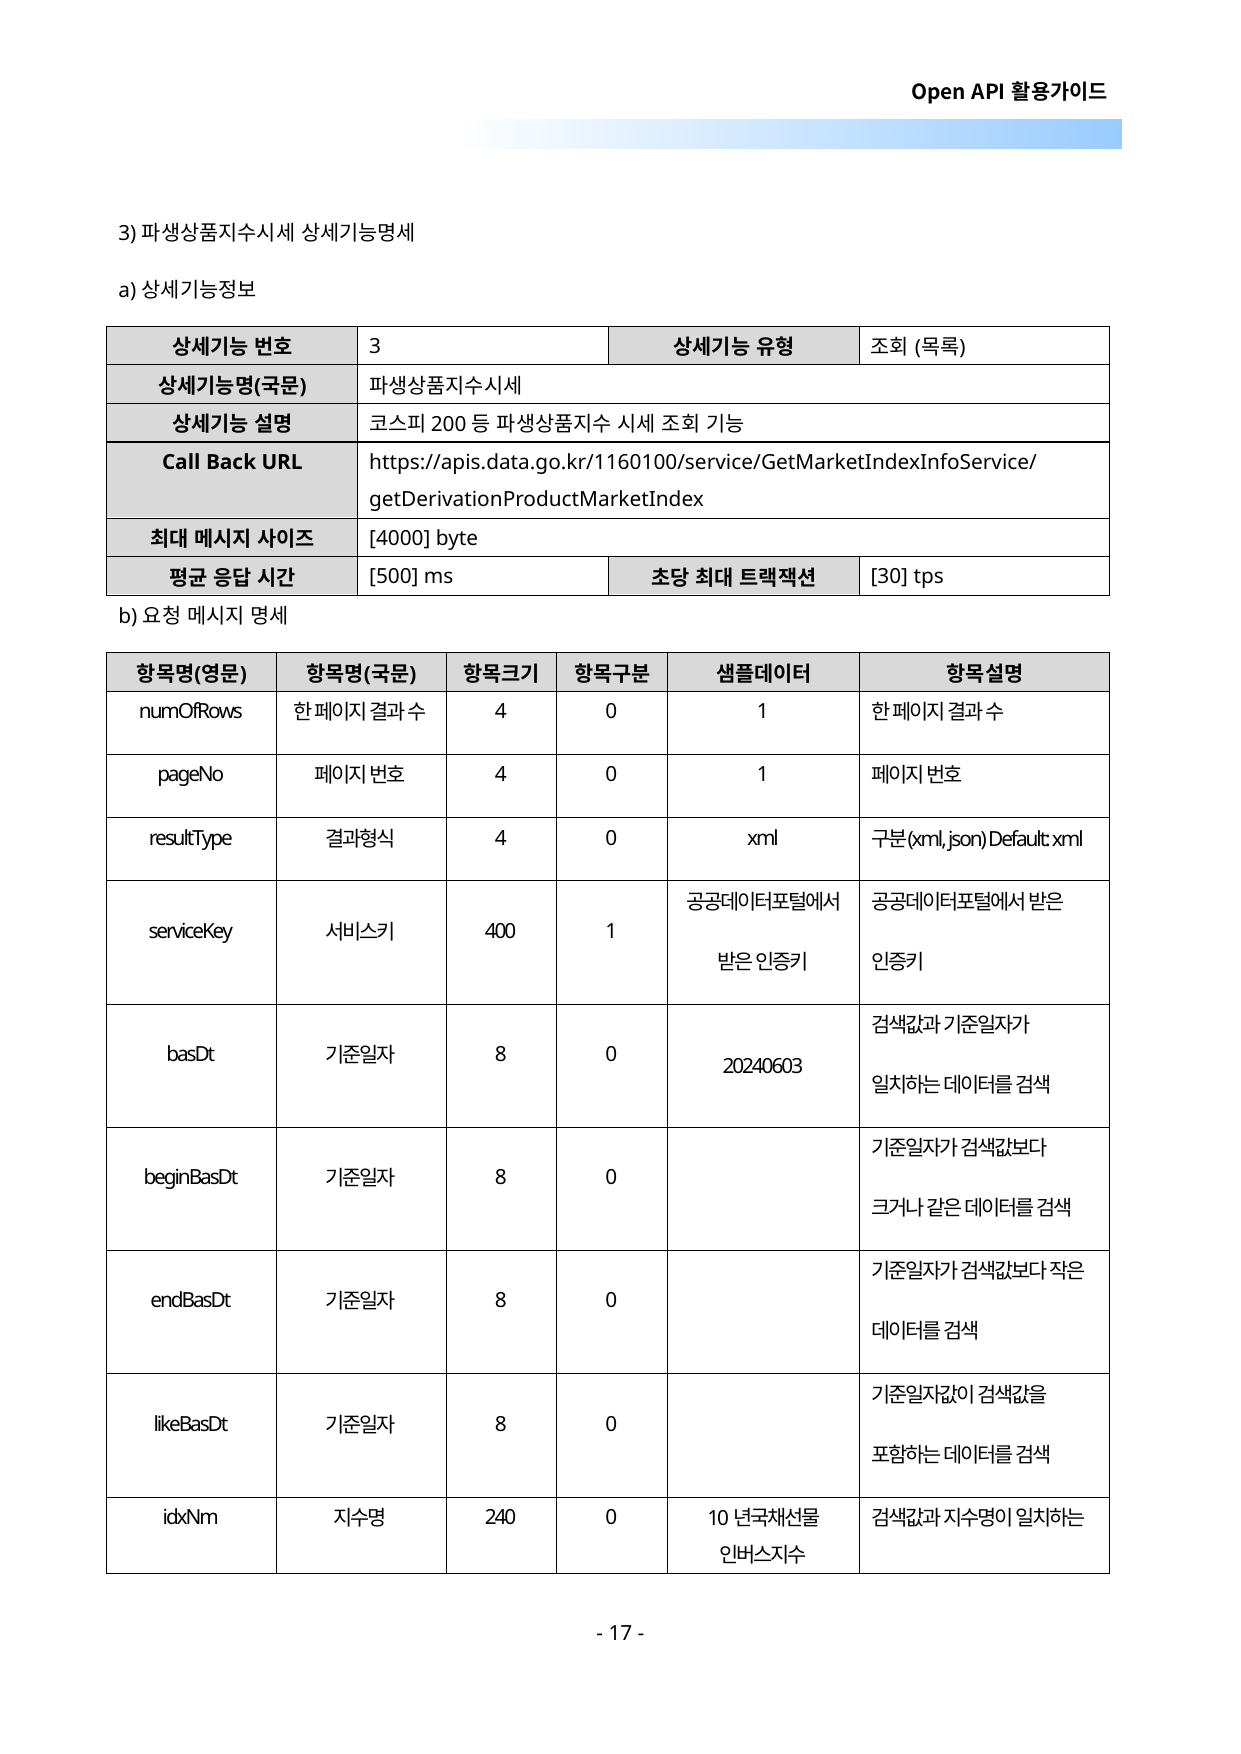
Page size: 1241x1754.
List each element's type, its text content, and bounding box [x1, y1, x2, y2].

table_cell xml [668, 818, 859, 880]
table_cell 기준일자 [277, 1251, 446, 1373]
table_cell 초당 최대 트랙잭션 [609, 557, 859, 594]
table_cell 공공데이터포털에서 받은 인증키 [668, 881, 859, 1004]
table_cell 기준일자 [277, 1005, 446, 1127]
table_cell 8 [447, 1128, 556, 1250]
table_cell 평균 응답 시간 [107, 557, 357, 594]
table_cell resultType [107, 818, 276, 880]
table_cell [500] ms [358, 557, 608, 594]
table_cell [668, 1251, 859, 1373]
table_header 3 [358, 327, 608, 364]
table_cell 8 [447, 1251, 556, 1373]
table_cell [860, 1498, 1109, 1573]
text b) 요청 메시지 명세 [118, 596, 1122, 633]
table_cell 0 [557, 755, 667, 817]
table_cell 1 [668, 692, 859, 754]
table_cell 20240603 [668, 1005, 859, 1127]
table_cell 파생상품지수시세 [358, 365, 1109, 403]
table_cell 기준일자가 검색값보다 작은 데이터를 검색 [860, 1251, 1109, 1373]
table_cell idxNm [107, 1498, 276, 1573]
table_cell pageNo [107, 755, 276, 817]
table_cell [668, 1128, 859, 1250]
table_header 조회 (목록) [860, 327, 1109, 364]
table_cell 페이지 번호 [277, 755, 446, 817]
table_cell 상세기능명(국문) [107, 365, 357, 403]
table_header 항목크기 [447, 653, 556, 691]
table_cell serviceKey [107, 881, 276, 1004]
table_cell 코스피200 등 파생상품지수 시세 조회 기능 [358, 404, 1109, 441]
text a) 상세기능정보 [118, 269, 1122, 307]
table_cell 상세기능 설명 [107, 404, 357, 441]
table_cell 240 [447, 1498, 556, 1573]
table_cell 0 [557, 1251, 667, 1373]
table_header 항목구분 [557, 653, 667, 691]
table_cell 한 페이지 결과 수 [277, 692, 446, 754]
table_cell [668, 1374, 859, 1497]
table_cell 결과형식 [277, 818, 446, 880]
table_cell 기준일자 [277, 1374, 446, 1497]
table_cell 구분(xml, json) Default: xml [860, 818, 1109, 880]
table_cell 지수명 [277, 1498, 446, 1573]
table_cell 4 [447, 818, 556, 880]
table_cell likeBasDt [107, 1374, 276, 1497]
table_header 항목설명 [860, 653, 1109, 691]
table_cell 기준일자가 검색값보다 크거나 같은 데이터를 검색 [860, 1128, 1109, 1250]
table_cell 0 [557, 1374, 667, 1497]
table_cell 0 [557, 1128, 667, 1250]
table_cell 8 [447, 1005, 556, 1127]
table_header 항목명(영문) [107, 653, 276, 691]
table_cell 공공데이터포털에서 받은 인증키 [860, 881, 1109, 1004]
table_cell 페이지 번호 [860, 755, 1109, 817]
table_cell 한 페이지 결과 수 [860, 692, 1109, 754]
table_cell 10년국채선물 인버스지수 [668, 1498, 859, 1573]
table_cell 기준일자 [277, 1128, 446, 1250]
table_cell 0 [557, 1498, 667, 1573]
table_cell endBasDt [107, 1251, 276, 1373]
table_cell 0 [557, 818, 667, 880]
table_header 샘플데이터 [668, 653, 859, 691]
table_header 항목명(국문) [277, 653, 446, 691]
table_cell https://apis.data.go.kr/1160100/service/GetMarketIndexInfoService/getDerivationProductMarketIndex [358, 443, 1109, 517]
table_cell Call Back URL [107, 443, 357, 517]
table_cell 서비스키 [277, 881, 446, 1004]
table_cell 400 [447, 881, 556, 1004]
table_cell basDt [107, 1005, 276, 1127]
table_cell [4000] byte [358, 519, 1109, 556]
text 3) 파생상품지수시세 상세기능명세 [118, 213, 1122, 250]
table_cell 4 [447, 755, 556, 817]
table_cell 1 [557, 881, 667, 1004]
table_cell 최대 메시지 사이즈 [107, 519, 357, 556]
table_header 상세기능 번호 [107, 327, 357, 364]
table_cell 기준일자값이 검색값을 포함하는 데이터를 검색 [860, 1374, 1109, 1497]
table_cell 검색값과 기준일자가 일치하는 데이터를 검색 [860, 1005, 1109, 1127]
table_header 상세기능 유형 [609, 327, 859, 364]
table_cell beginBasDt [107, 1128, 276, 1250]
table_cell 4 [447, 692, 556, 754]
table_cell 0 [557, 1005, 667, 1127]
table_cell 0 [557, 692, 667, 754]
table_cell numOfRows [107, 692, 276, 754]
table_cell [30] tps [860, 557, 1109, 594]
table_cell 8 [447, 1374, 556, 1497]
table_cell 1 [668, 755, 859, 817]
